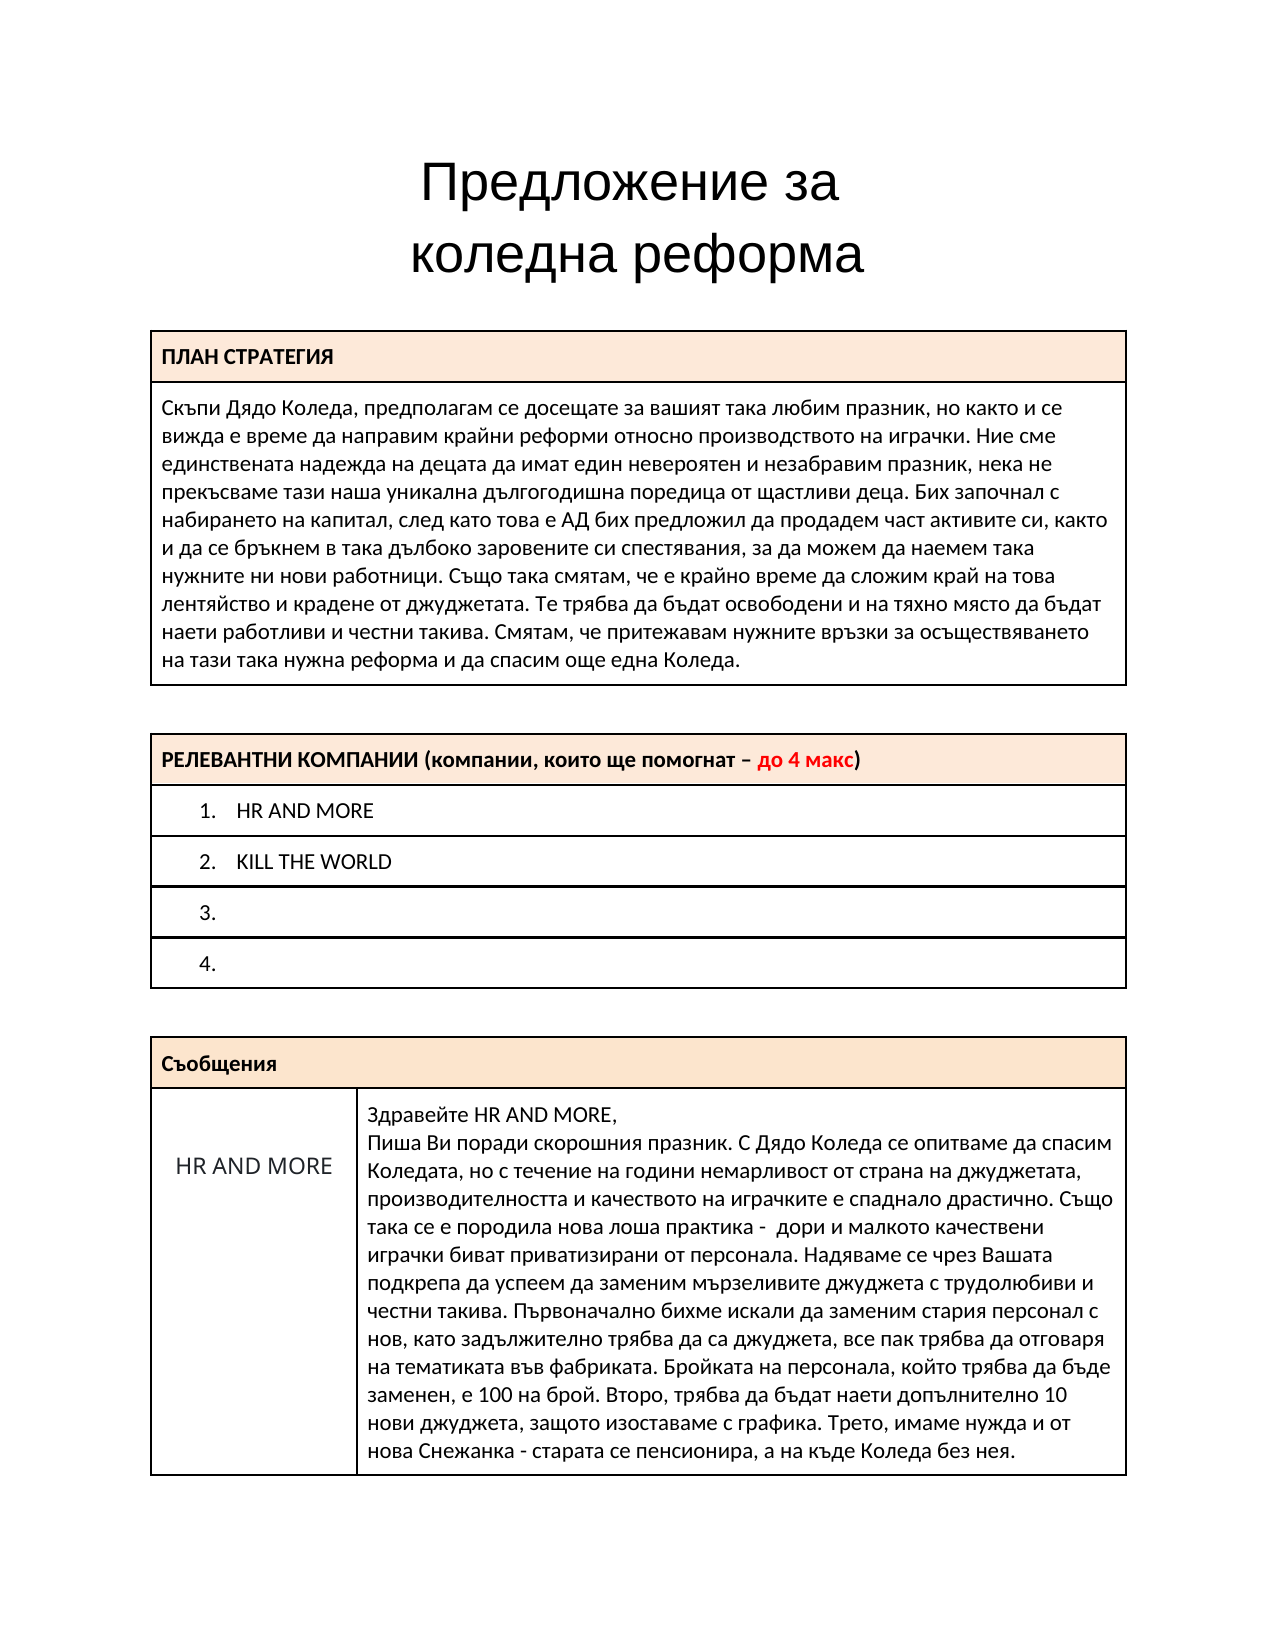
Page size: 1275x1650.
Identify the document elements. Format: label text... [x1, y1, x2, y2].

table_header РЕЛЕВАНТНИ КОМПАНИИ (компании, които ще помогнат – до 4 макс) [152, 735, 1125, 783]
table_header Съобщения [152, 1038, 1125, 1087]
table_cell KILL THE WORLD [152, 837, 1125, 885]
table_header ПЛАН СТРАТЕГИЯ [152, 332, 1125, 381]
table_cell [152, 939, 1125, 987]
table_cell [358, 1089, 1125, 1474]
table_cell Скъпи Дядо Коледа, предполагам се досещате за вашият така любим празник, но както и се вижда е време да направим крайни реформи относно производството на играчки. Ние сме единствената надежда на децата да имат един невероятен и незабравим празник, нека не прекъсваме тази наша уникална дългогодишна поредица от щастливи деца. Бих започнал с набирането на капитал, след като това е АД бих предложил да продадем част активите си, както и да се бръкнем в така дълбоко заровените си спестявания, за да можем да наемем така нужните ни нови работници. Също така смятам, че е крайно време да сложим край на това лентяйство и крадене от джуджетата. Те трябва да бъдат освободени и на тяхно място да бъдат наети работливи и честни такива. Смятам, че притежавам нужните връзки за осъществяването на тази така нужна реформа и да спасим още една Коледа. [152, 383, 1125, 684]
title Предложение за коледна реформа [150, 150, 1125, 284]
table_cell HR AND MORE [152, 1089, 356, 1474]
table_cell [152, 888, 1125, 936]
table_cell HR AND MORE [152, 786, 1125, 834]
